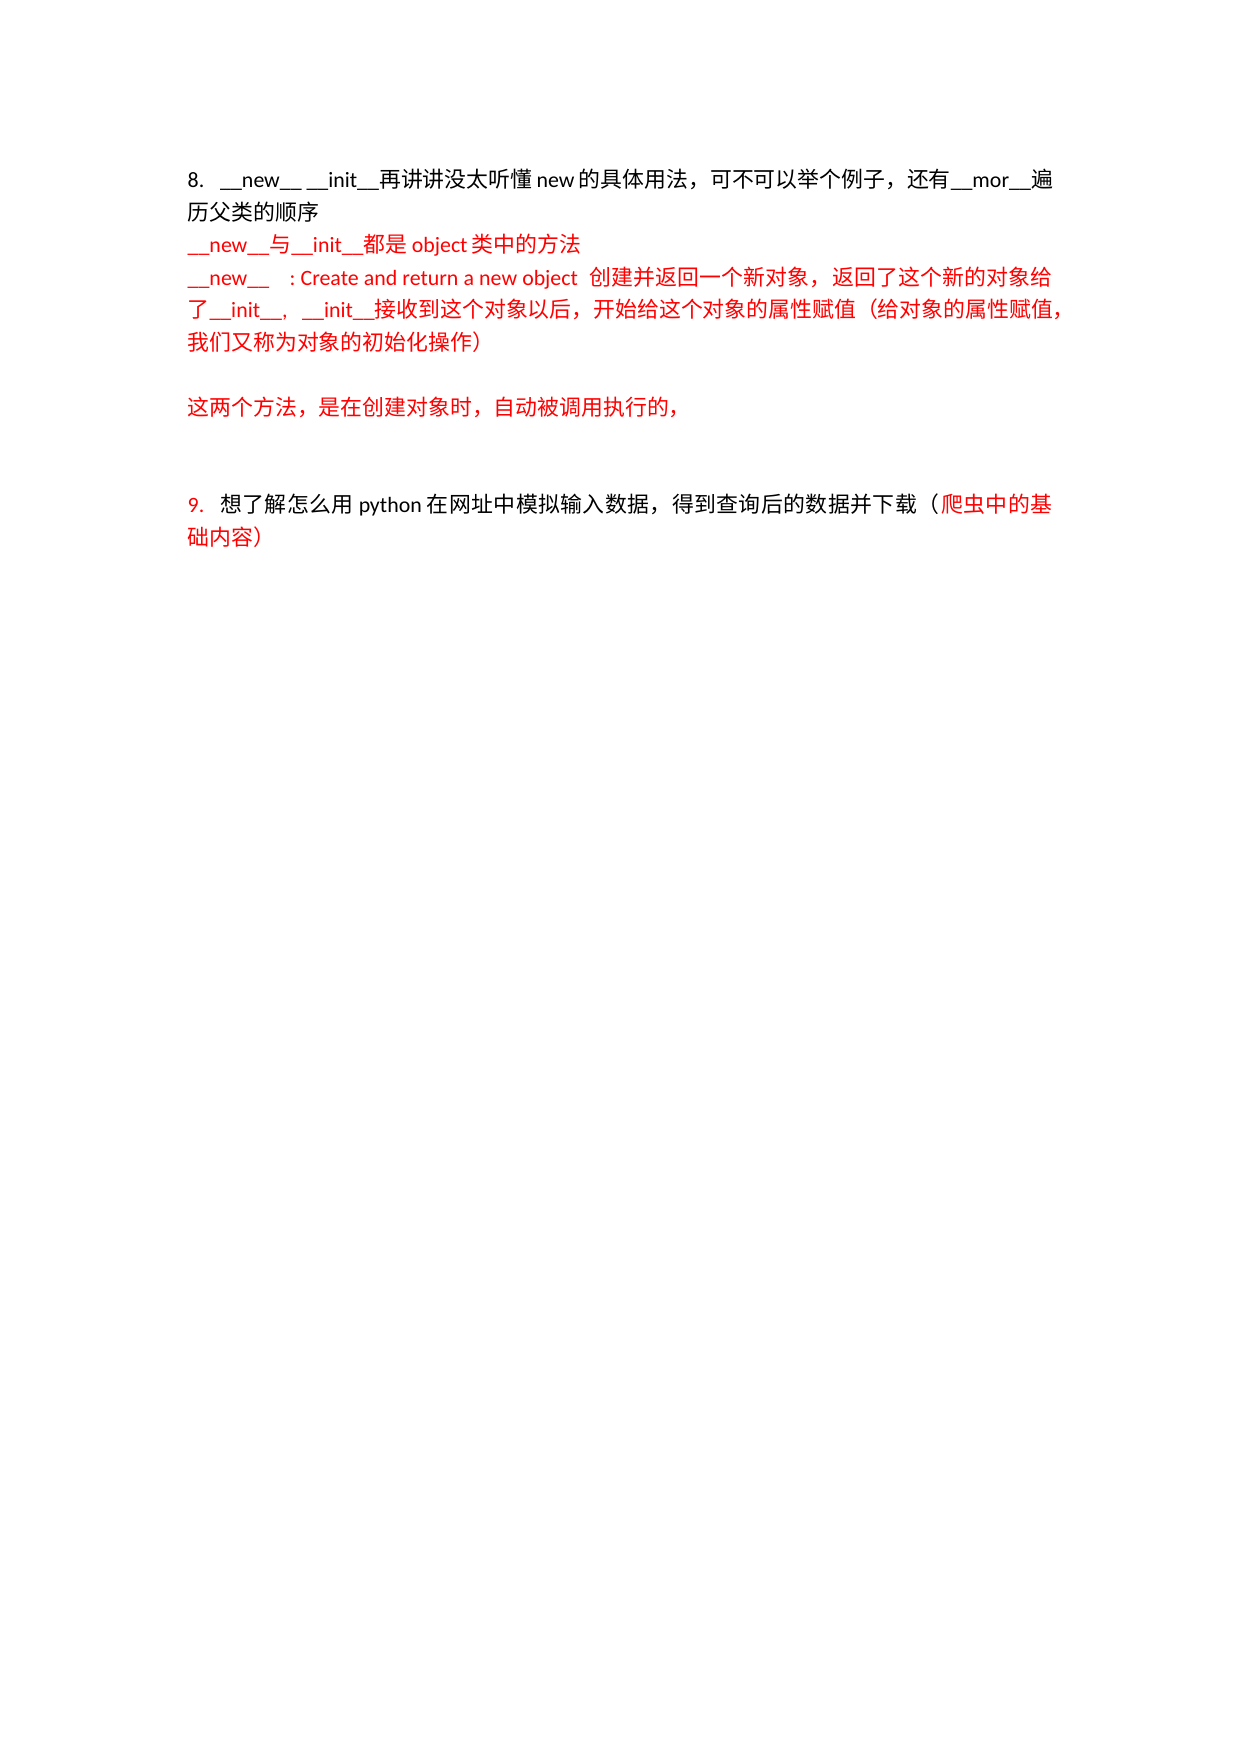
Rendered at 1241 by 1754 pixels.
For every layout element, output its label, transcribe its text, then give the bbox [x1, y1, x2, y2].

text __new__与__init__都是object类中的方法 [187, 227, 1053, 259]
text __new__ : Create and return a new object 创建并返回一个新对象，返回了这个新的对象给了__init__, __init__接收到这个对象以后，开始给这个对象的属性赋值（给对象的属性赋值，我们又称为对象的初始化操作） [187, 259, 1053, 357]
list 想了解怎么用python在网址中模拟输入数据，得到查询后的数据并下载（爬虫中的基础内容） [187, 487, 1053, 552]
text 这两个方法，是在创建对象时，自动被调用执行的， [187, 389, 1053, 422]
list __new__ __init__再讲讲没太听懂new的具体用法，可不可以举个例子，还有__mor__遍历父类的顺序 [187, 162, 1053, 227]
